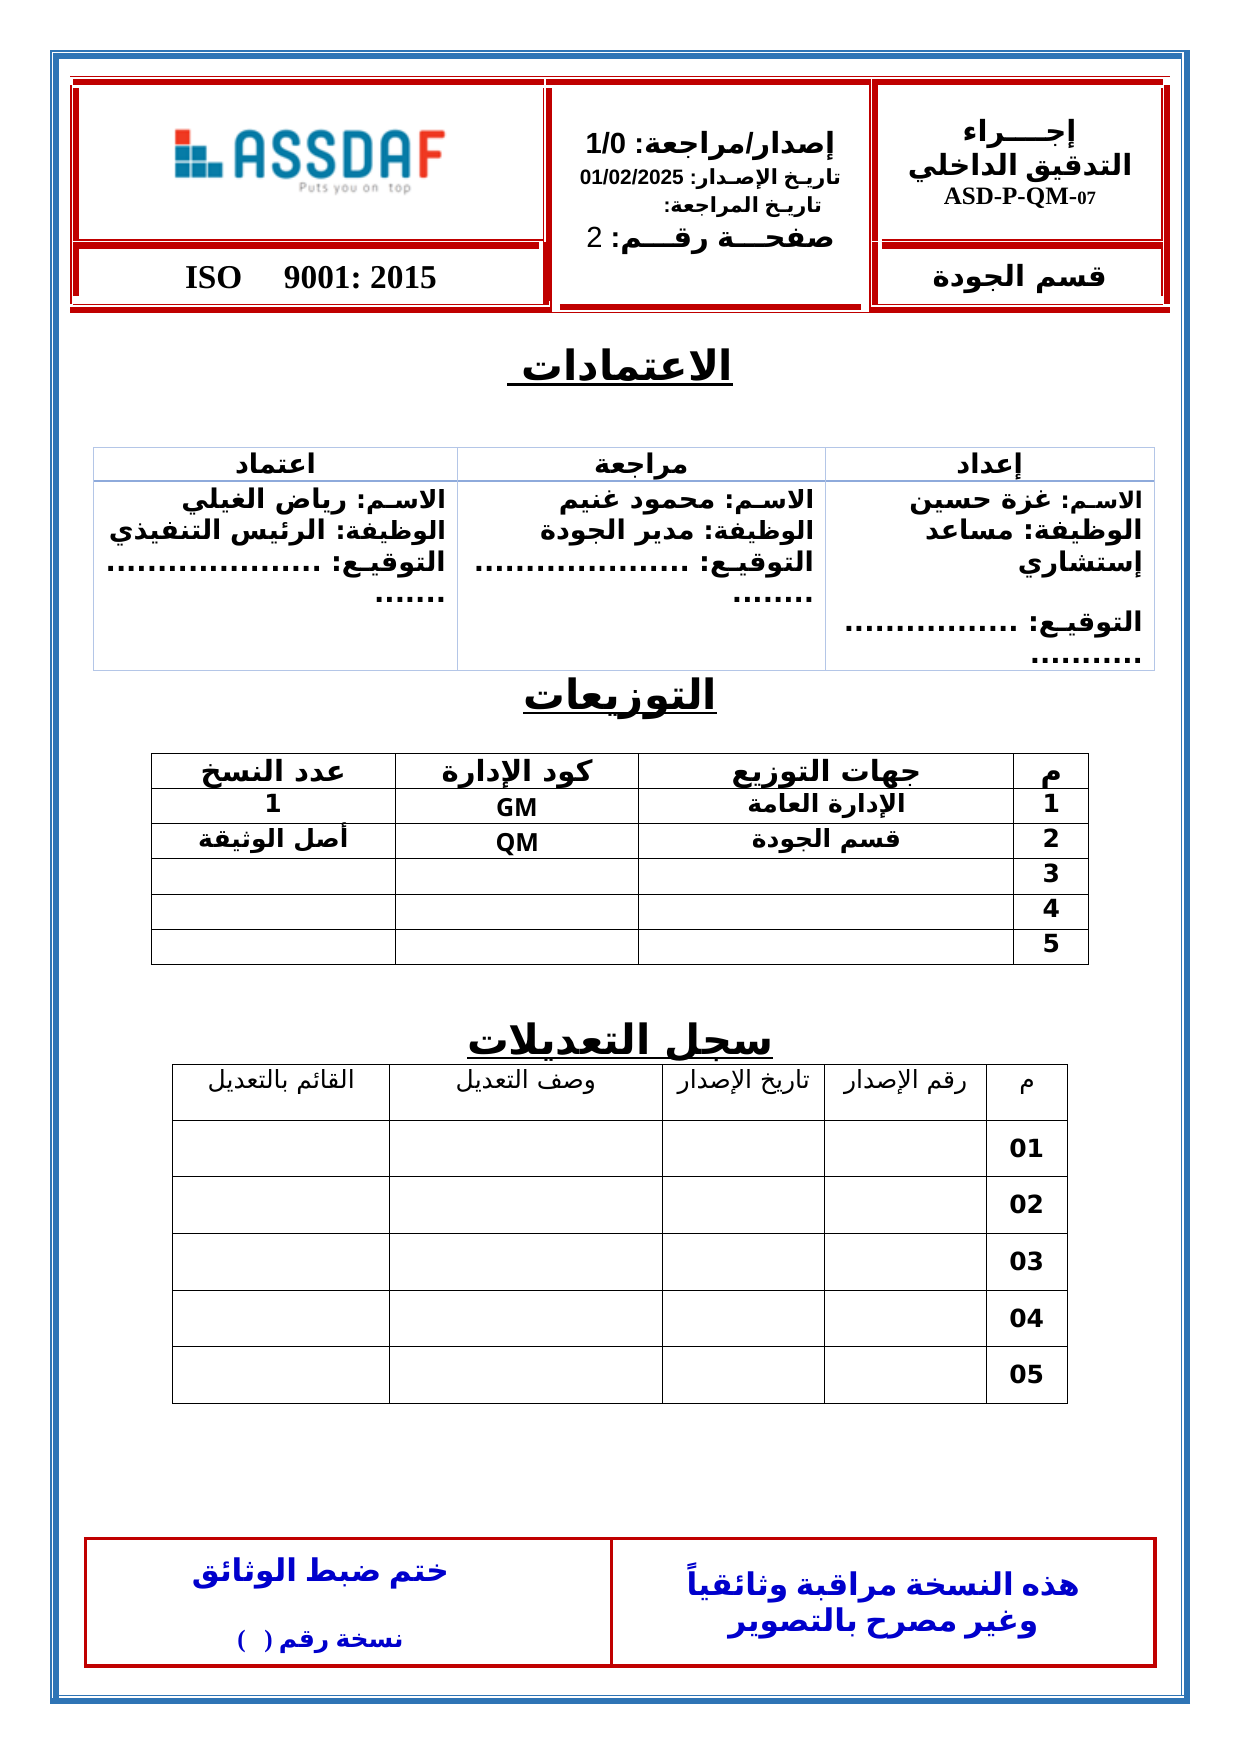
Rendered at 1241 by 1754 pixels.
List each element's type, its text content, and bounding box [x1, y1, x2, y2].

table_header رقم الإصدار [825, 1065, 986, 1119]
table_cell [396, 859, 638, 893]
table_cell 1 [1014, 789, 1088, 823]
table_cell [390, 1234, 662, 1289]
table_cell [825, 1234, 986, 1289]
table_cell [173, 1234, 389, 1289]
table_cell GM [396, 789, 638, 823]
table_cell أصل الوثيقة [152, 824, 395, 858]
table_cell [152, 930, 395, 964]
table_cell 2 [1014, 824, 1088, 858]
table_cell [825, 1177, 986, 1233]
table_cell الإدارة العامة [639, 789, 1013, 823]
table_cell 02 [987, 1177, 1067, 1233]
table_cell [825, 1347, 986, 1403]
table_cell [396, 895, 638, 928]
table_cell 03 [987, 1234, 1067, 1289]
table_cell 4 [1014, 895, 1088, 928]
table_cell [663, 1291, 824, 1346]
table_cell 1 [152, 789, 395, 823]
table_cell [639, 930, 1013, 964]
table_cell 5 [1014, 930, 1088, 964]
table_cell [390, 1347, 662, 1403]
table_cell [663, 1234, 824, 1289]
table_cell [173, 1347, 389, 1403]
table_header جهات التوزيع [639, 754, 1013, 788]
table_cell QM [396, 824, 638, 858]
table_cell 01 [987, 1121, 1067, 1176]
table_header عدد النسخ [152, 754, 395, 788]
table_cell [390, 1291, 662, 1346]
table_header مراجعة [458, 448, 825, 480]
table_cell [152, 895, 395, 928]
table_header تاريخ الإصدار [663, 1065, 824, 1119]
table_cell الاسـم: غزة حسين الوظيفة: مساعد إستشاري التوقيـع: ............................ [826, 482, 1154, 669]
table_cell [663, 1177, 824, 1233]
table_cell الاسـم: محمود غنيم الوظيفة: مدير الجودة التوقيـع: ............................. [458, 482, 825, 669]
table_cell [173, 1121, 389, 1176]
table_header م [987, 1065, 1067, 1119]
table_cell [663, 1347, 824, 1403]
table_cell [152, 859, 395, 893]
table_header وصف التعديل [390, 1065, 662, 1119]
table_cell [639, 895, 1013, 928]
table_header إعداد [826, 448, 1154, 480]
table_header اعتماد [94, 448, 457, 480]
text الاعتمادات [105, 342, 1135, 390]
table_cell قسم الجودة [639, 824, 1013, 858]
table_cell 05 [987, 1347, 1067, 1403]
table_cell [663, 1121, 824, 1176]
text سجل التعديلات [105, 1016, 1135, 1064]
picture [174, 127, 448, 197]
table_cell [825, 1291, 986, 1346]
table_header القائم بالتعديل [173, 1065, 389, 1119]
table_cell [396, 930, 638, 964]
table_cell [390, 1177, 662, 1233]
text التوزيعات [105, 671, 1135, 719]
table_cell [173, 1177, 389, 1233]
table_cell [390, 1121, 662, 1176]
table_header كود الإدارة [396, 754, 638, 788]
table_cell الاسـم: رياض الغيلي الوظيفة: الرئيس التنفيذي التوقيـع: ............................ [94, 482, 457, 669]
table_cell [173, 1291, 389, 1346]
table_cell [825, 1121, 986, 1176]
table_header م [1014, 754, 1088, 788]
table_cell 04 [987, 1291, 1067, 1346]
table_cell 3 [1014, 859, 1088, 893]
table_cell [639, 859, 1013, 893]
